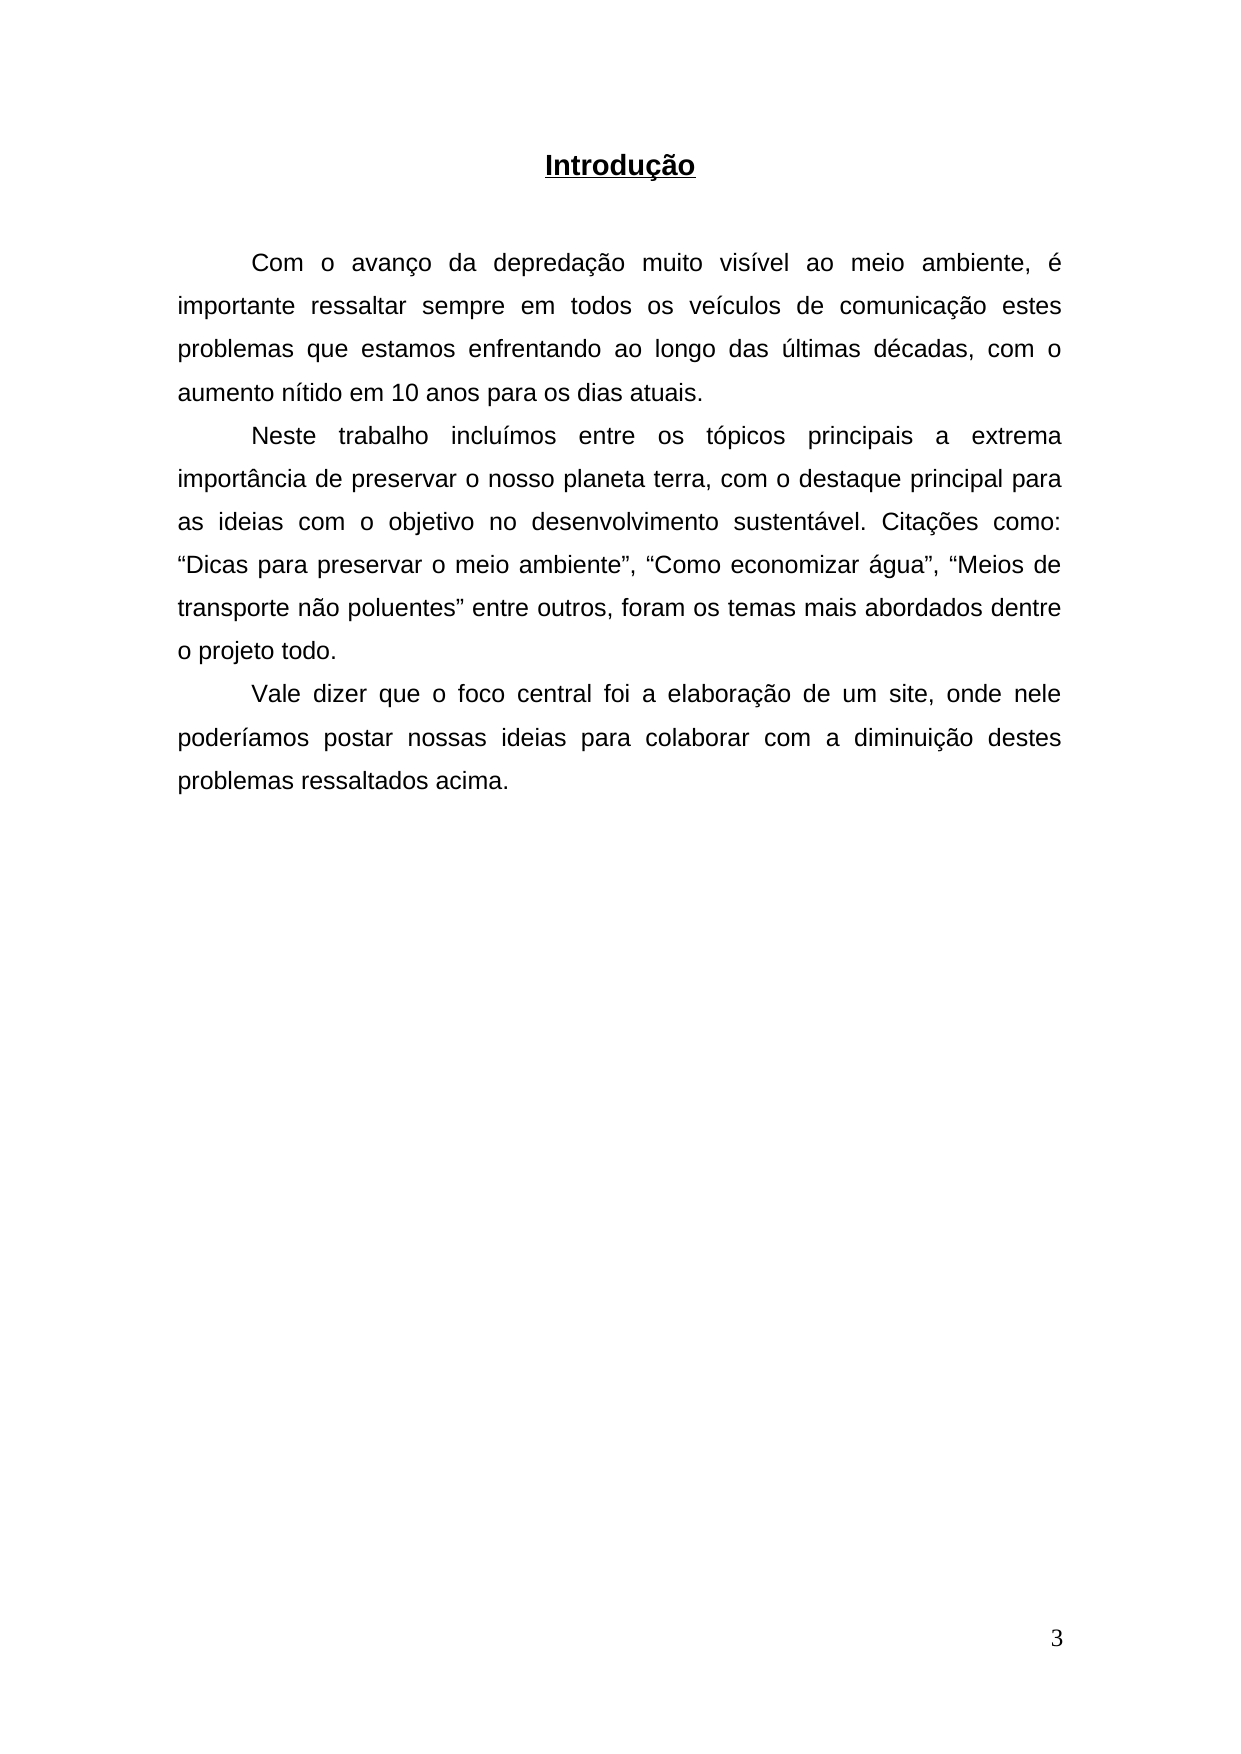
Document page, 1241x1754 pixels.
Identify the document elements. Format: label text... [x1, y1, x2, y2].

text Com o avanço da depredação muito visível ao meio ambiente, é importante ressaltar sempre em todos os veículos de comunicação estes problemas que estamos enfrentando ao longo das últimas décadas, com o aumento nítido em 10 anos para os dias atuais. [177, 248, 1063, 406]
text Neste trabalho incluímos entre os tópicos principais a extrema importância de preservar o nosso planeta terra, com o destaque principal para as ideias com o objetivo no desenvolvimento sustentável. Citações como: “Dicas para preservar o meio ambiente”, “Como economizar água”, “Meios de transporte não poluentes” entre outros, foram os temas mais abordados dentre o projeto todo. [177, 421, 1063, 665]
text Introdução [177, 148, 1063, 181]
text Vale dizer que o foco central foi a elaboração de um site, onde nele poderíamos postar nossas ideias para colaborar com a diminuição destes problemas ressaltados acima. [177, 679, 1063, 794]
